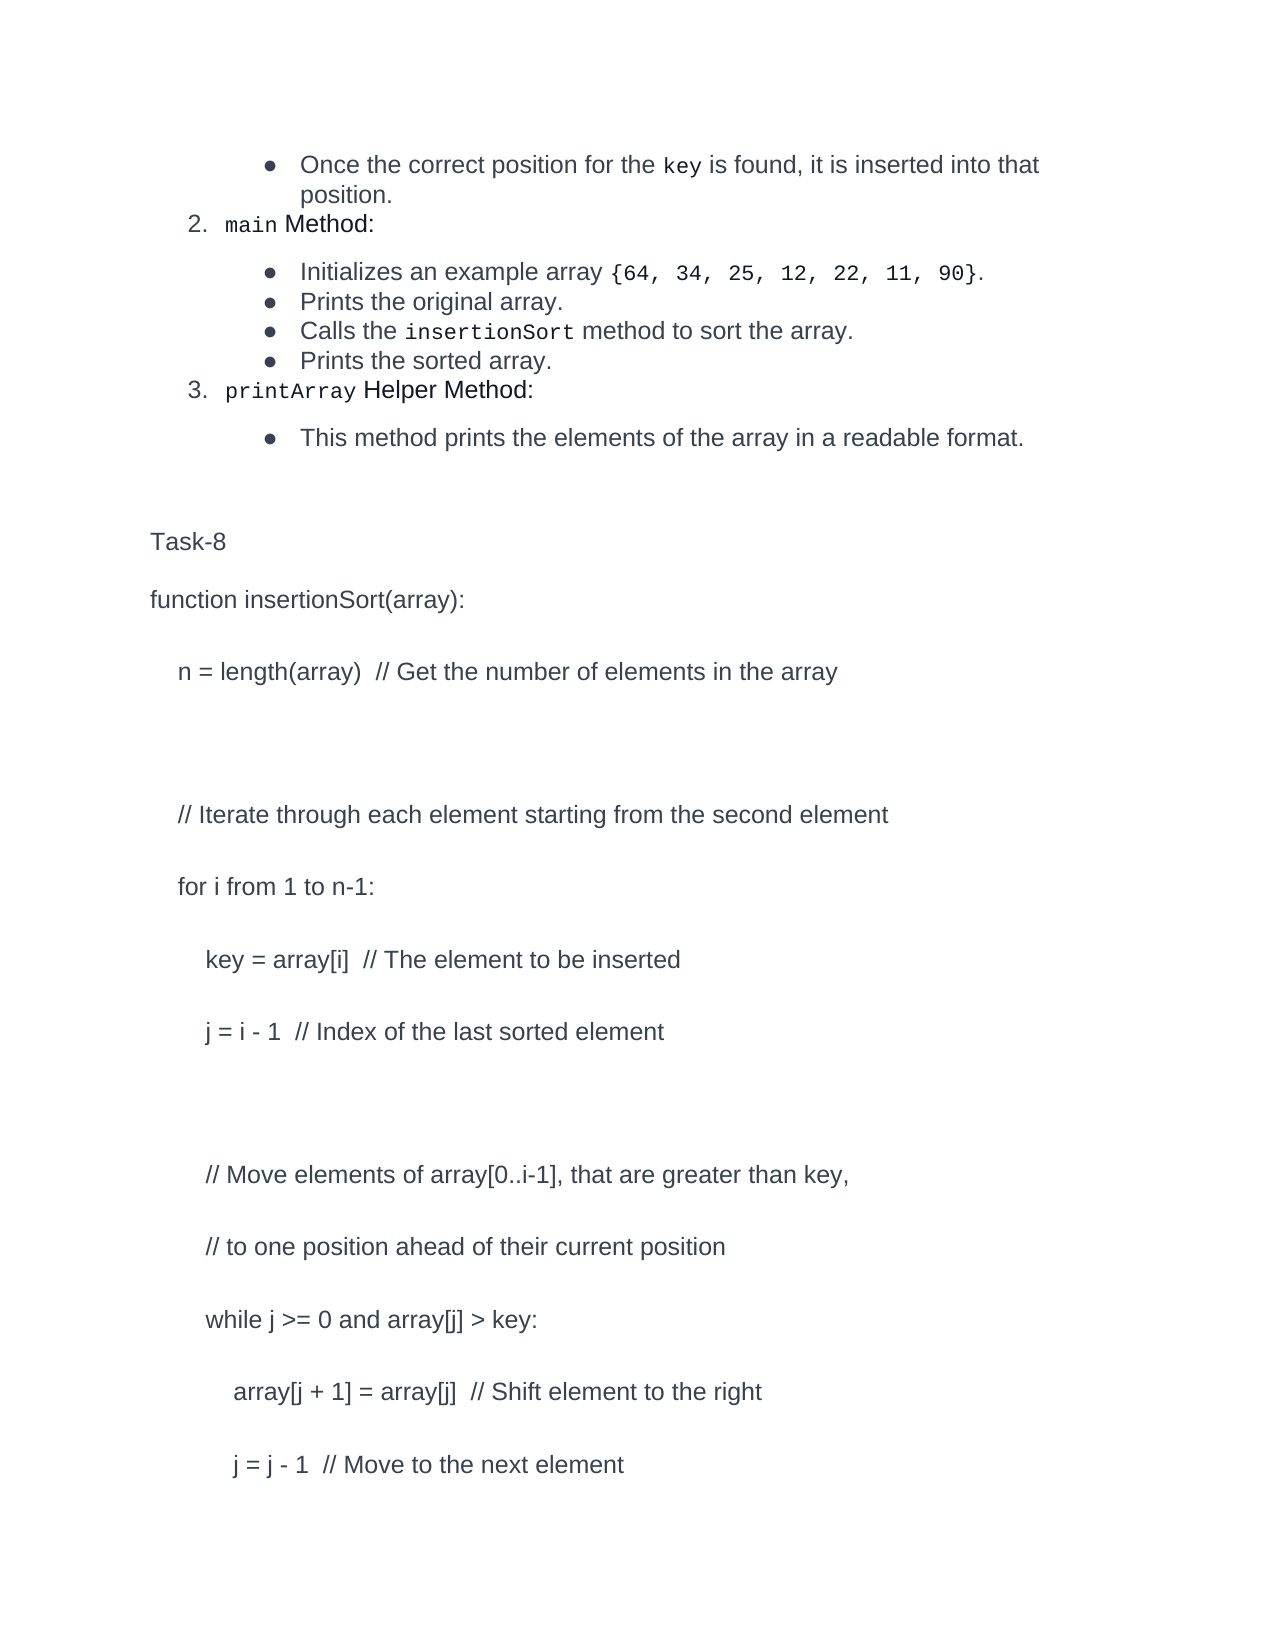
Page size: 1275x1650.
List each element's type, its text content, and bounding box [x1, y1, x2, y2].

text for i from 1 to n-1: [150, 872, 1125, 901]
list printArray Helper Method: [187, 375, 1125, 405]
list Prints the original array. [262, 287, 1125, 316]
text array[j + 1] = array[j] // Shift element to the right [150, 1377, 1125, 1406]
list This method prints the elements of the array in a readable format. [262, 423, 1125, 452]
text // Move elements of array[0..i-1], that are greater than key, [150, 1160, 1125, 1188]
list Calls the insertionSort method to sort the array. [262, 316, 1125, 346]
text key = array[i] // The element to be inserted [150, 945, 1125, 973]
text j = j - 1 // Move to the next element [150, 1450, 1125, 1478]
text // to one position ahead of their current position [150, 1232, 1125, 1261]
text Task-8 function insertionSort(array): [150, 527, 1125, 613]
text // Iterate through each element starting from the second element [150, 800, 1125, 828]
text j = i - 1 // Index of the last sorted element [150, 1017, 1125, 1046]
text n = length(array) // Get the number of elements in the array [150, 657, 1125, 686]
list main Method: [187, 209, 1125, 239]
list Initializes an example array {64, 34, 25, 12, 22, 11, 90}. [262, 257, 1125, 287]
text while j >= 0 and array[j] > key: [150, 1305, 1125, 1333]
list Prints the sorted array. [262, 346, 1125, 375]
list Once the correct position for the key is found, it is inserted into that position. [262, 150, 1125, 209]
